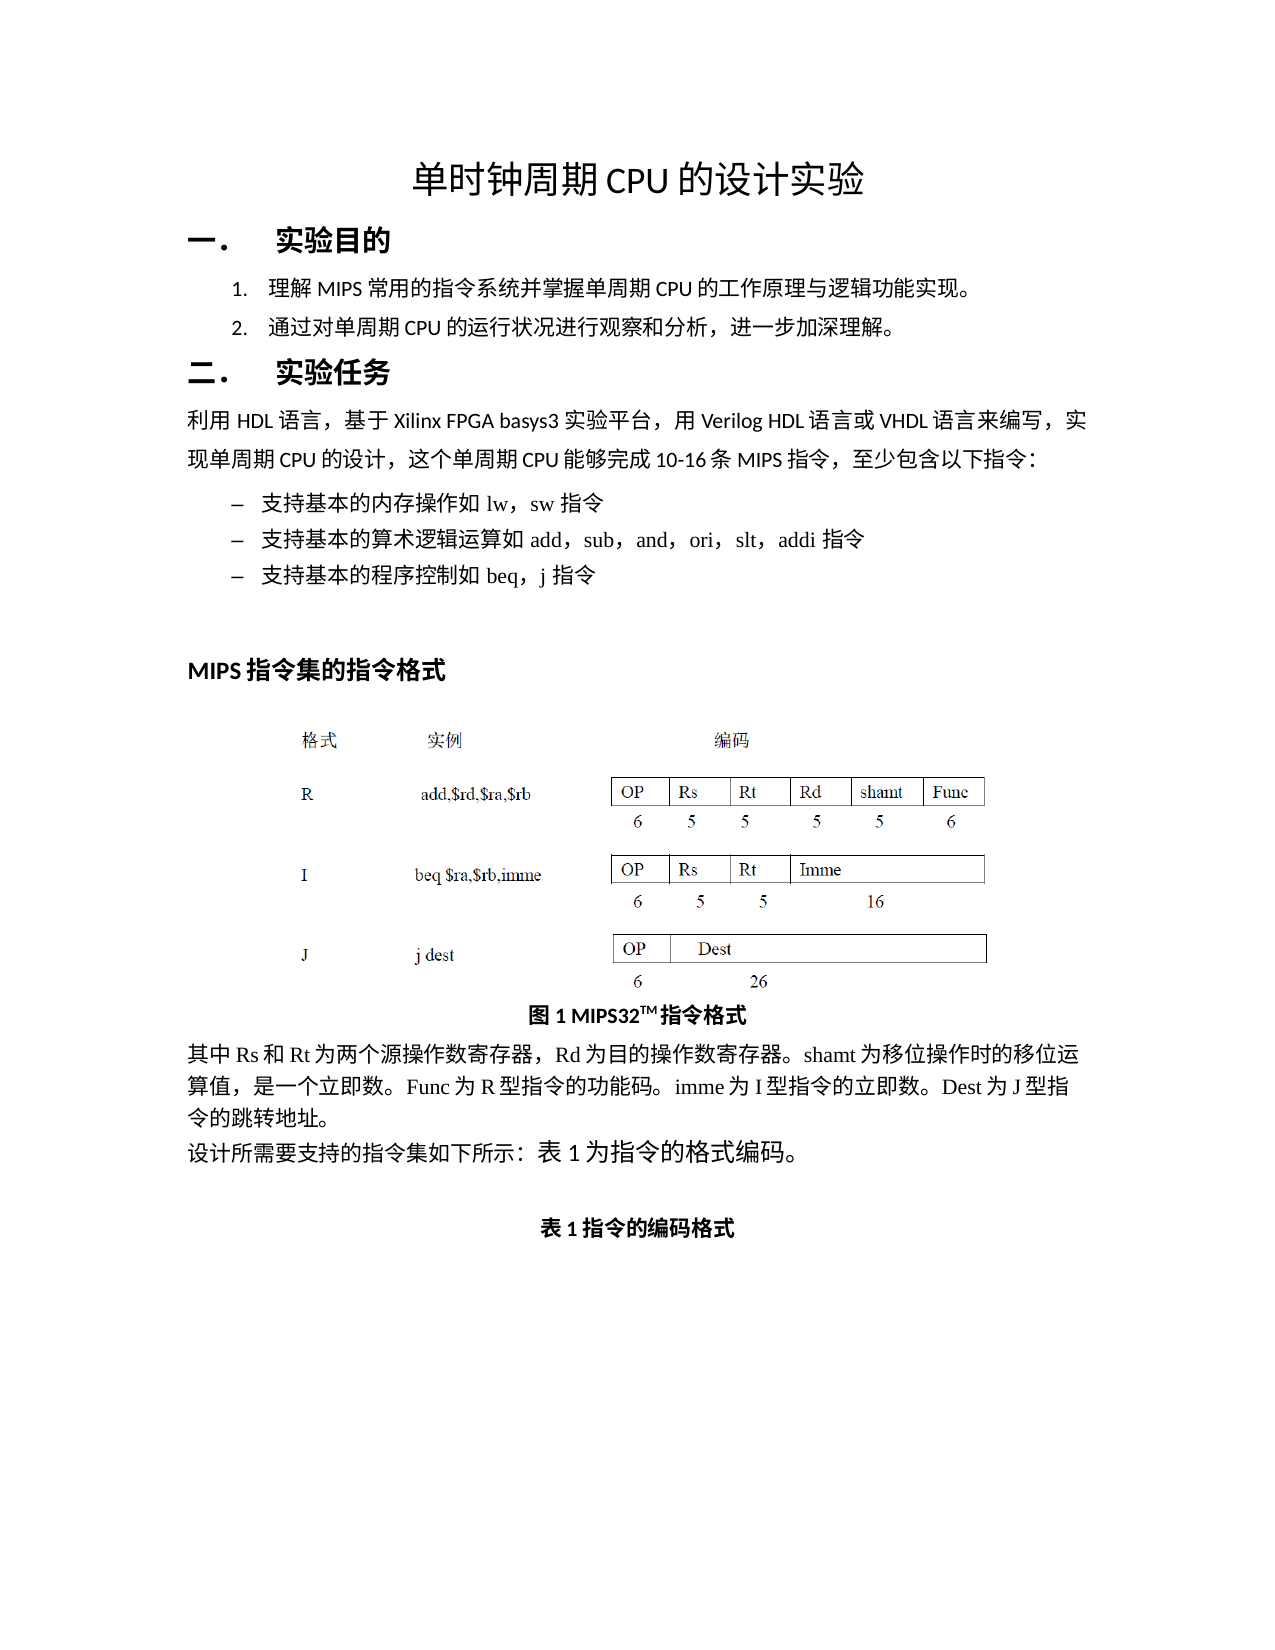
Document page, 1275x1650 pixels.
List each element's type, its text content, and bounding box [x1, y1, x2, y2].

text 图 1 MIPS32TM指令格式 [187, 998, 1087, 1029]
text 设计所需要支持的指令集如下所示：表1为指令的格式编码。 [187, 1132, 1087, 1169]
list 实验任务 [187, 350, 1087, 392]
text MIPS指令集的指令格式 [187, 650, 1087, 687]
text – 支持基本的程序控制如 beq，j 指令 [231, 559, 1087, 590]
list 通过对单周期CPU的运行状况进行观察和分析，进一步加深理解。 [231, 310, 1087, 342]
list 理解MIPS常用的指令系统并掌握单周期CPU的工作原理与逻辑功能实现。 [231, 271, 1087, 302]
text 利用 HDL 语言，基于 Xilinx FPGA basys3 实验平台，用Verilog HDL语言或VHDL语言来编写，实现单周期CPU的设计，这个单周期CPU能够完成10-16条MIPS指令，至少包含以下指令： [187, 403, 1087, 474]
text 其中Rs和Rt为两个源操作数寄存器，Rd为目的操作数寄存器。shamt为移位操作时的移位运算值，是一个立即数。Func为R型指令的功能码。imme为I型指令的立即数。Dest为J型指令的跳转地址。 [187, 1037, 1087, 1132]
text 单时钟周期CPU的设计实验 [187, 150, 1087, 204]
text – 支持基本的内存操作如 lw，sw 指令 [231, 487, 1087, 518]
text 表1 指令的编码格式 [187, 1211, 1087, 1243]
text – 支持基本的算术逻辑运算如 add，sub，and，ori，slt，addi 指令 [231, 523, 1087, 554]
list 实验目的 [187, 218, 1087, 260]
